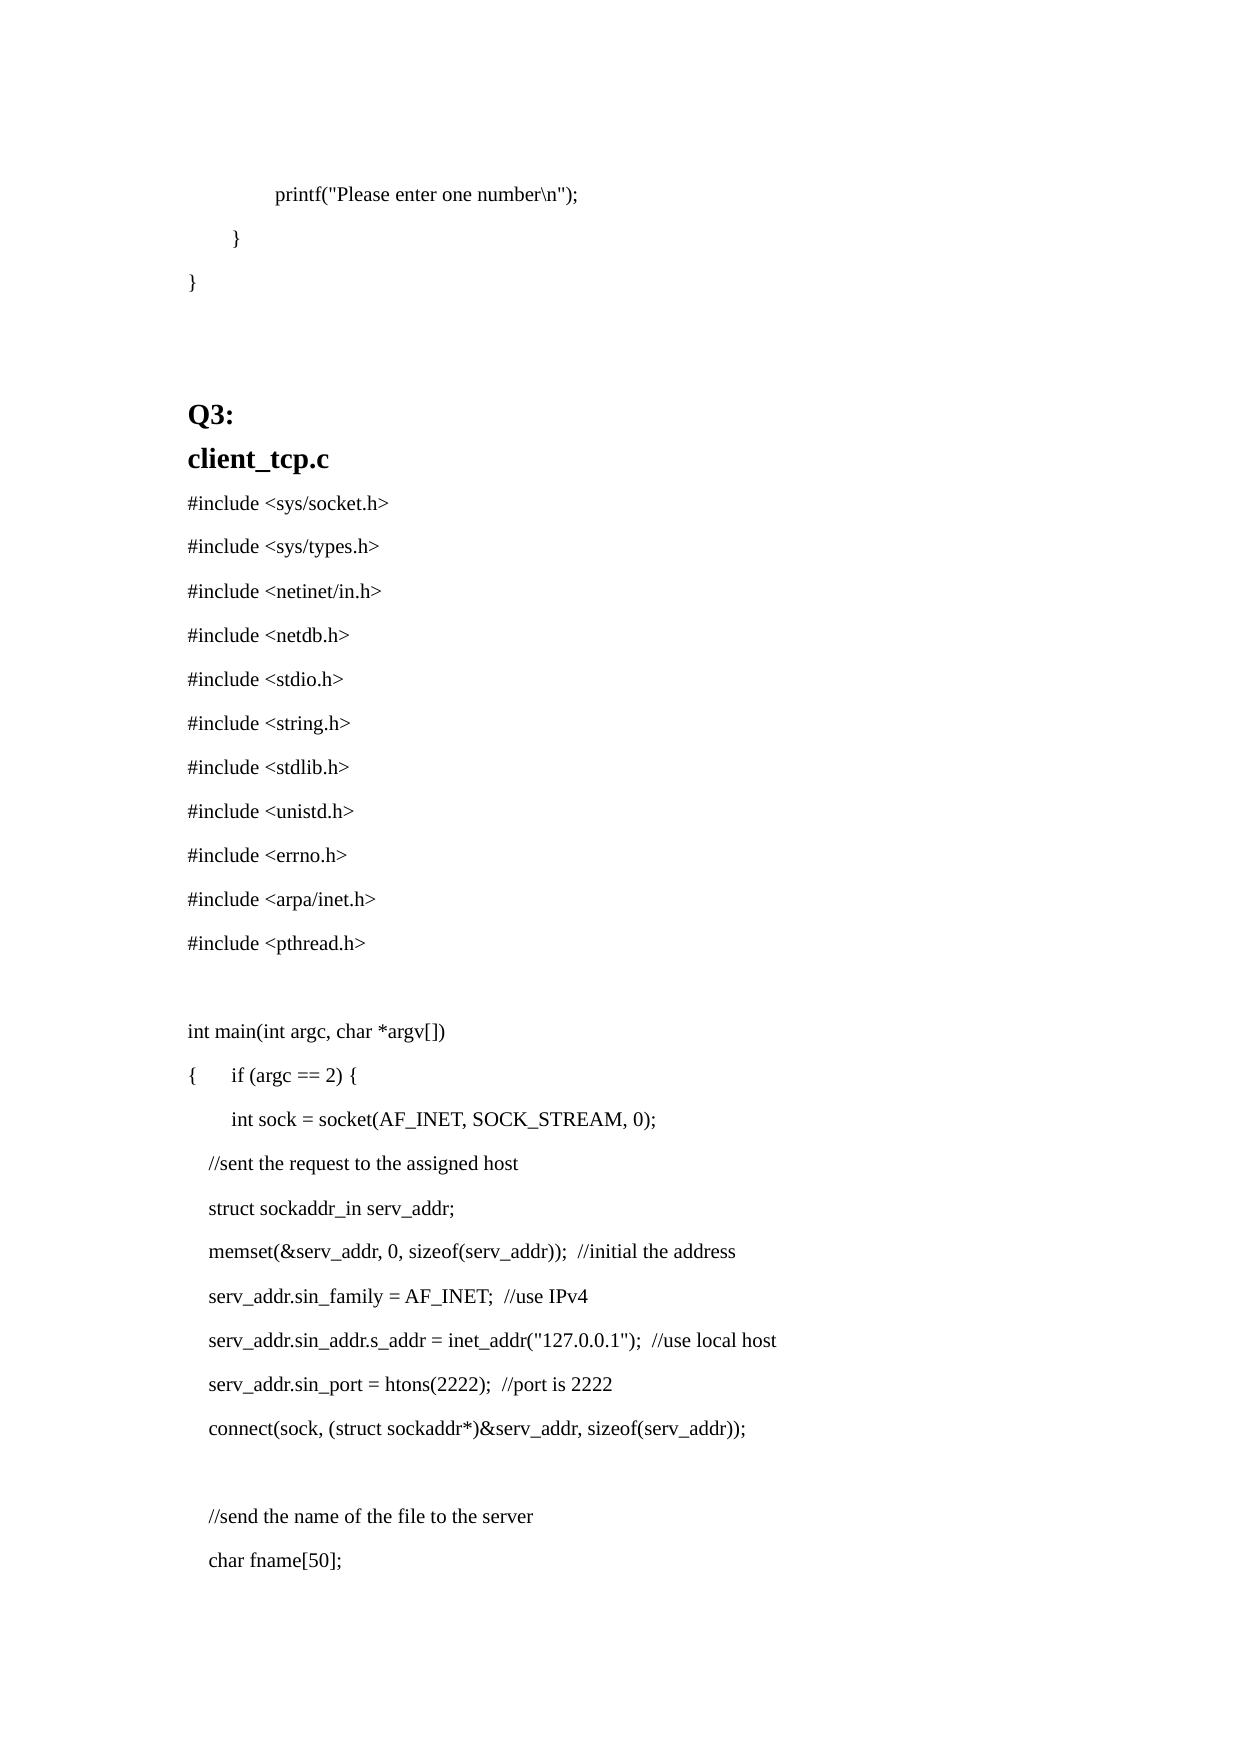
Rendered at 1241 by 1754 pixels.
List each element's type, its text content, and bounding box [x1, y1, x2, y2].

text serv_addr.sin_family = AF_INET; //use IPv4 [187, 1273, 1053, 1318]
text #include <netinet/in.h> [187, 568, 1053, 613]
text int main(int argc, char *argv[]) [187, 1009, 1053, 1053]
text char fname[50]; [187, 1538, 1053, 1582]
text #include <stdio.h> [187, 657, 1053, 701]
text printf("Please enter one number\n"); [187, 172, 1053, 216]
text #include <netdb.h> [187, 613, 1053, 657]
text #include <stdlib.h> [187, 745, 1053, 789]
text client_tcp.c [187, 436, 1053, 480]
text #include <string.h> [187, 701, 1053, 745]
text int sock = socket(AF_INET, SOCK_STREAM, 0); [187, 1097, 1053, 1141]
text #include <sys/socket.h> [187, 480, 1053, 524]
text //sent the request to the assigned host [187, 1141, 1053, 1185]
text #include <pthread.h> [187, 921, 1053, 965]
text { if (argc == 2) { [187, 1053, 1053, 1097]
text #include <sys/types.h> [187, 524, 1053, 568]
text memset(&serv_addr, 0, sizeof(serv_addr)); //initial the address [187, 1229, 1053, 1273]
text serv_addr.sin_addr.s_addr = inet_addr("127.0.0.1"); //use local host [187, 1318, 1053, 1362]
text connect(sock, (struct sockaddr*)&serv_addr, sizeof(serv_addr)); [187, 1406, 1053, 1450]
text } [187, 260, 1053, 304]
text #include <unistd.h> [187, 789, 1053, 833]
text Q3: [187, 392, 1053, 436]
text } [187, 216, 1053, 260]
text #include <arpa/inet.h> [187, 877, 1053, 921]
text //send the name of the file to the server [187, 1494, 1053, 1538]
text struct sockaddr_in serv_addr; [187, 1185, 1053, 1229]
text #include <errno.h> [187, 833, 1053, 877]
text serv_addr.sin_port = htons(2222); //port is 2222 [187, 1362, 1053, 1406]
